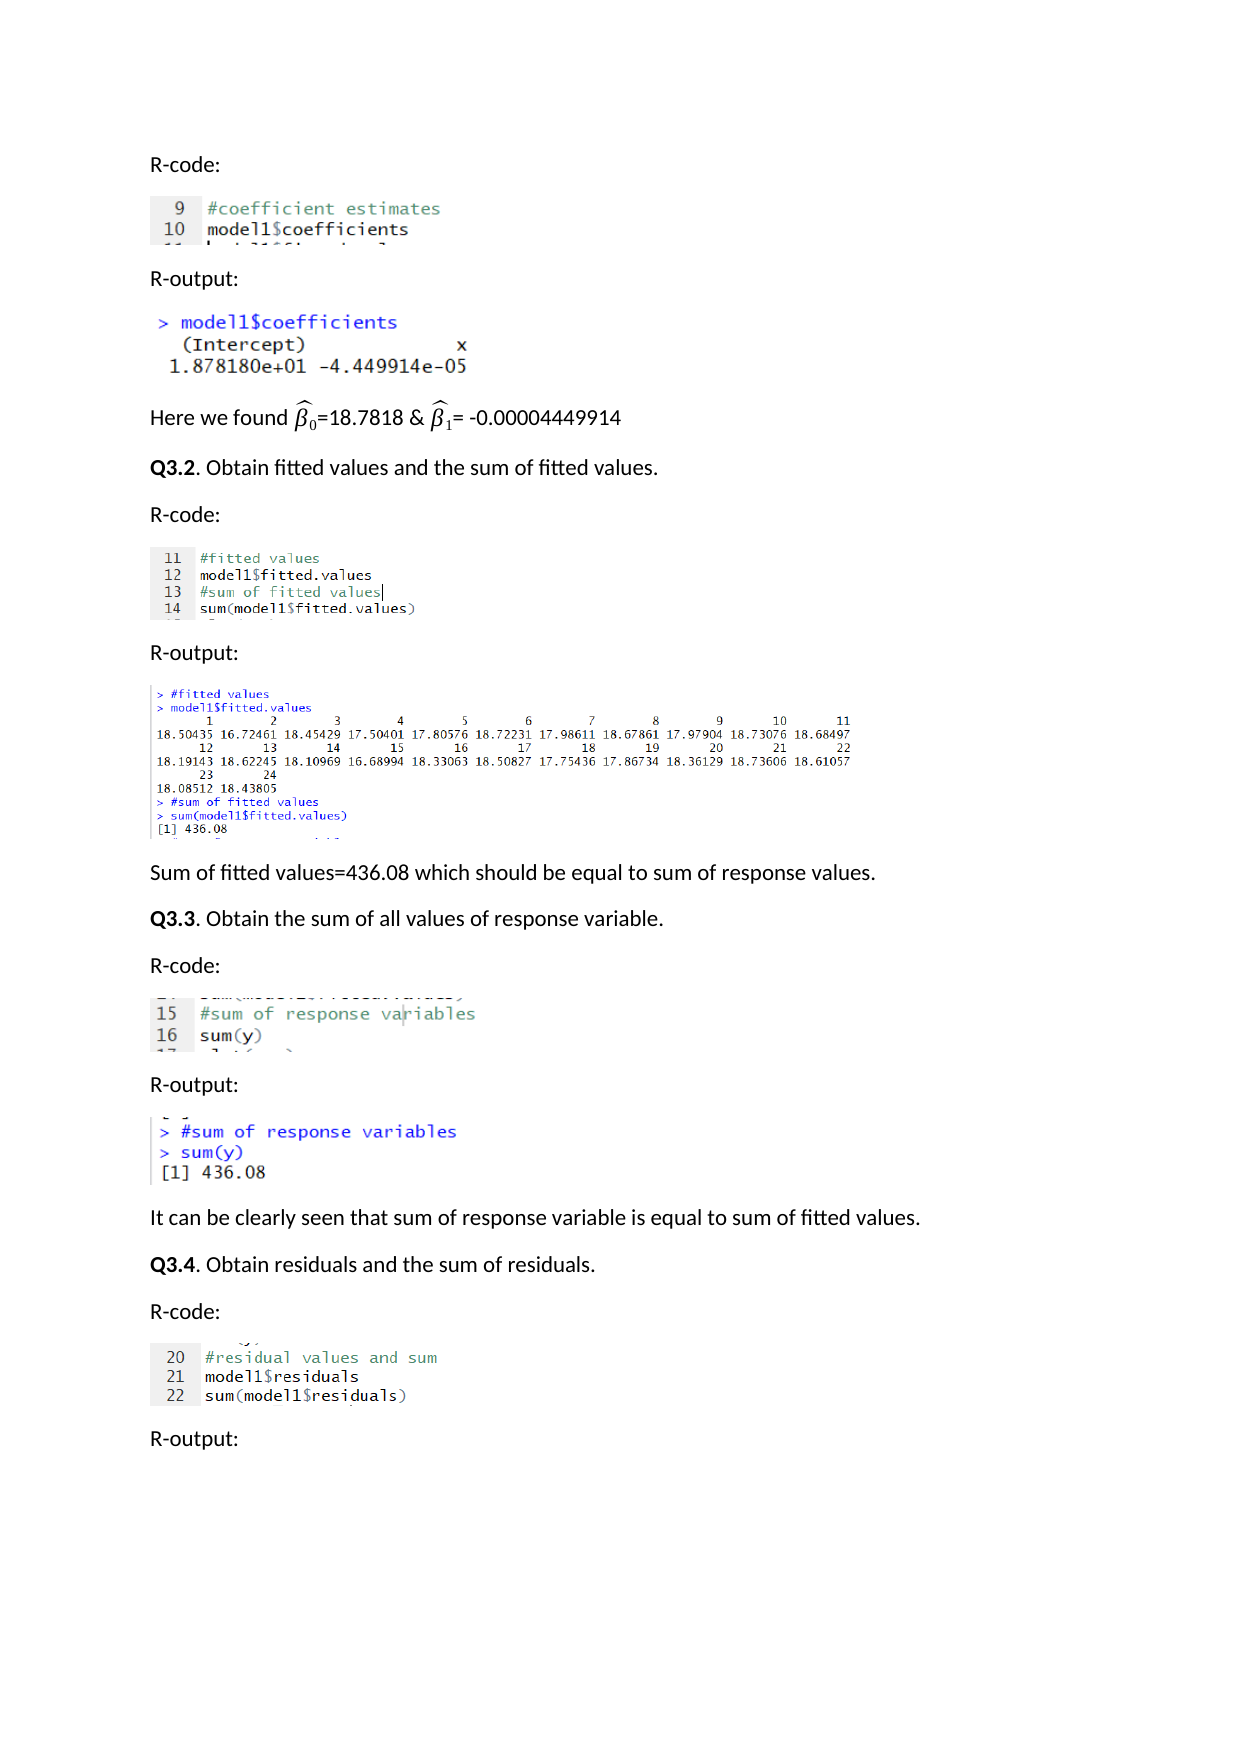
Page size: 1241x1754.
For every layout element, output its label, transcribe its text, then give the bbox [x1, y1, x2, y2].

picture [150, 310, 502, 381]
text R-output: [150, 638, 1090, 667]
text R-code: [150, 500, 1090, 528]
text Q3.3. Obtain the sum of all values of response variable. [150, 904, 1090, 933]
text R-code: [150, 1297, 1090, 1325]
text R-code: [150, 951, 1090, 979]
picture [150, 685, 866, 839]
picture [150, 547, 479, 620]
picture [150, 196, 496, 245]
text R-output: [150, 1070, 1090, 1098]
text R-code: [150, 150, 1090, 178]
picture [150, 1343, 607, 1406]
text R-output: [150, 1424, 1090, 1452]
text Here we found =18.7818 & = -0.00004449914 [150, 399, 1090, 434]
text R-output: [150, 264, 1090, 292]
text It can be clearly seen that sum of response variable is equal to sum of fitted values. [150, 1203, 1090, 1231]
picture [150, 1117, 475, 1185]
text Sum of fitted values=436.08 which should be equal to sum of response values. [150, 858, 1090, 886]
text Q3.2. Obtain fitted values and the sum of fitted values. [150, 453, 1090, 481]
text Q3.4. Obtain residuals and the sum of residuals. [150, 1250, 1090, 1278]
picture [150, 998, 547, 1052]
